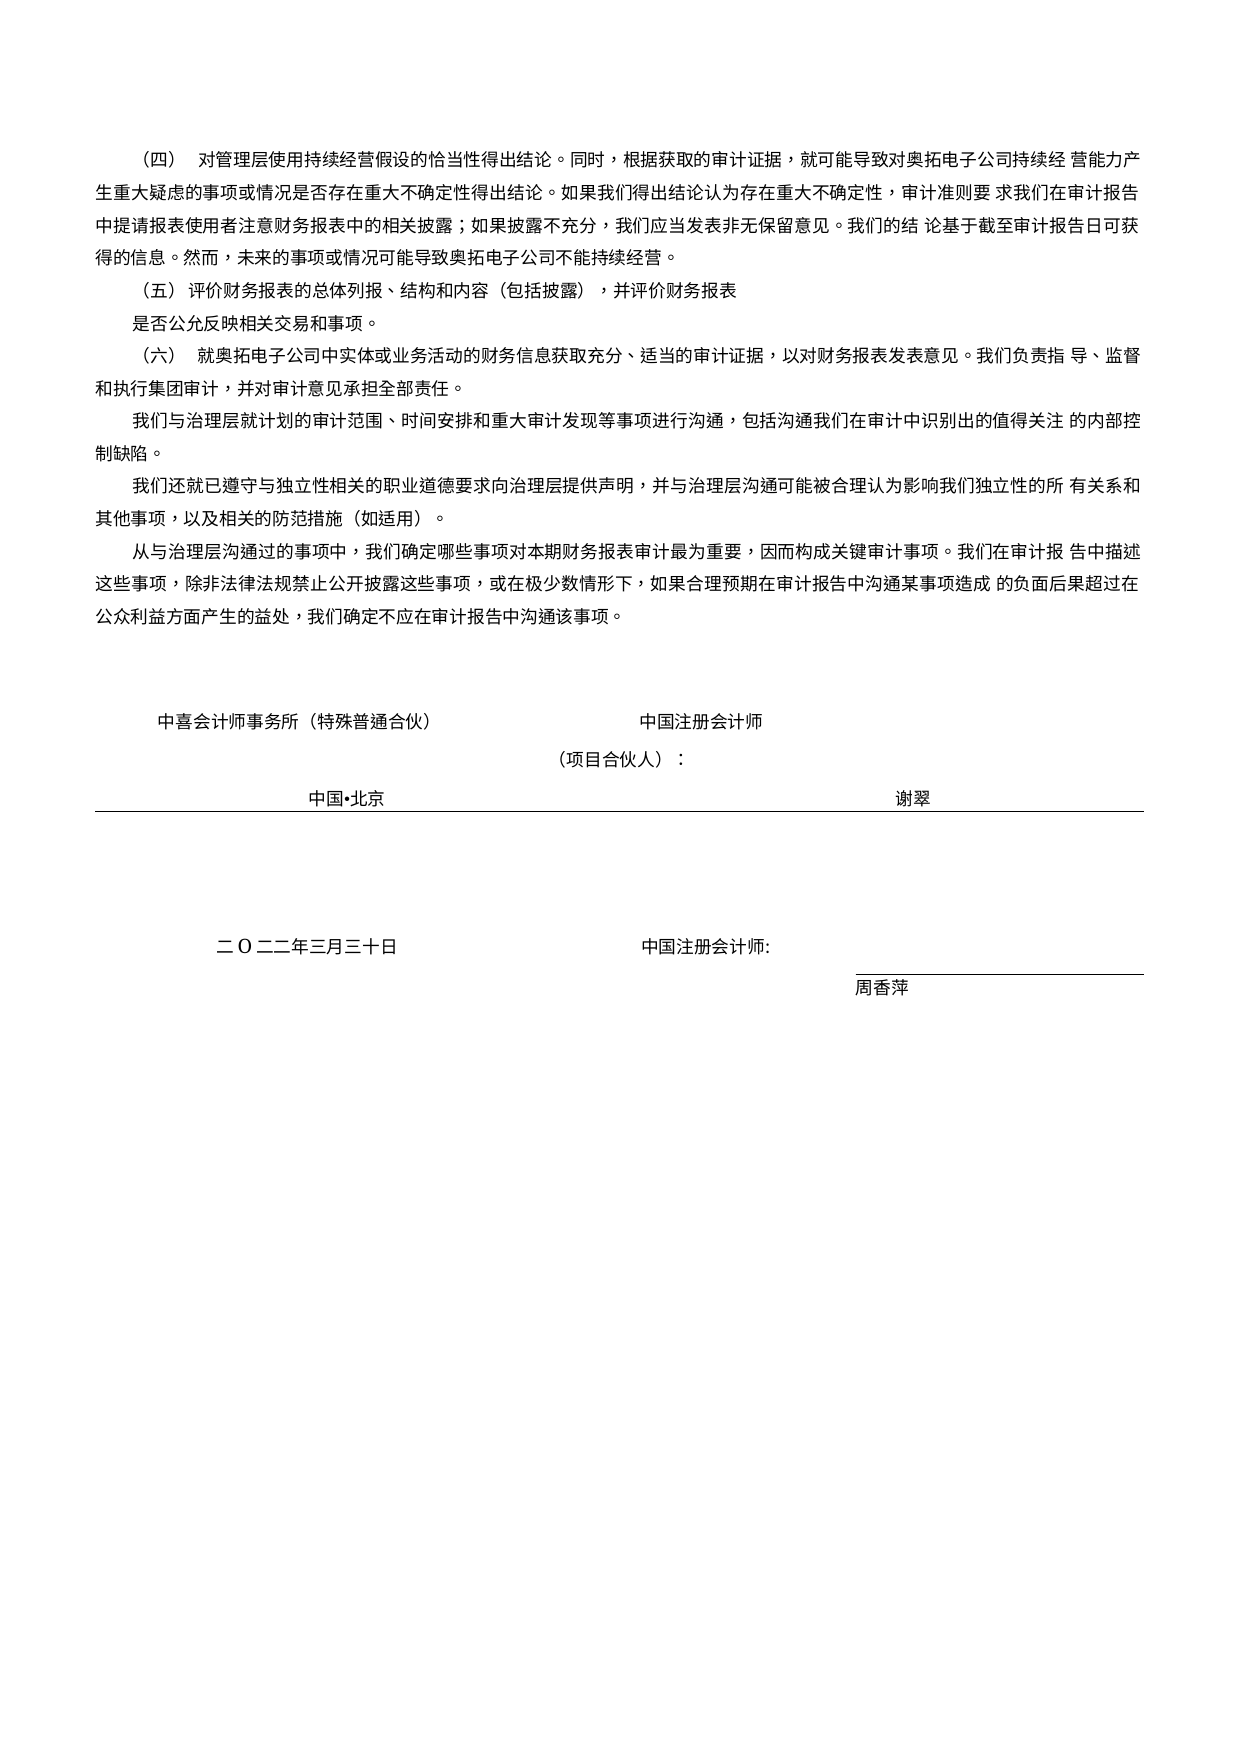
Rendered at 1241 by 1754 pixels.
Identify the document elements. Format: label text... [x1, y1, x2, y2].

text 周香萍 [856, 975, 1144, 999]
text （五） 评价财务报表的总体列报、结构和内容（包括披露），并评价财务报表 [95, 271, 1144, 304]
text 我们还就已遵守与独立性相关的职业道德要求向治理层提供声明，并与治理层沟通可能被合理认为影响我们独立性的所 有关系和其他事项，以及相关的防范措施（如适用）。 [95, 467, 1144, 532]
text （六） 就奥拓电子公司中实体或业务活动的财务信息获取充分、适当的审计证据，以对财务报表发表意见。我们负责指 导、监督和执行集团审计，并对审计意见承担全部责任。 [95, 336, 1144, 402]
text 二O二二年三月三十日 [216, 933, 1144, 959]
text 中喜会计师事务所（特殊普通合伙） 中国注册会计师 [95, 709, 1144, 733]
text 中国•北京 谢翠 [95, 787, 1144, 811]
text （四） 对管理层使用持续经营假设的恰当性得出结论。同时，根据获取的审计证据，就可能导致对奥拓电子公司持续经 营能力产生重大疑虑的事项或情况是否存在重大不确定性得出结论。如果我们得出结论认为存在重大不确定性，审计准则要 求我们在审计报告中提请报表使用者注意财务报表中的相关披露；如果披露不充分，我们应当发表非无保留意见。我们的结 论基于截至审计报告日可获得的信息。然而，未来的事项或情况可能导致奥拓电子公司不能持续经营。 [95, 141, 1144, 271]
text （项目合伙人）： [95, 748, 1144, 772]
text 我们与治理层就计划的审计范围、时间安排和重大审计发现等事项进行沟通，包括沟通我们在审计中识别出的值得关注 的内部控制缺陷。 [95, 402, 1144, 467]
text 是否公允反映相关交易和事项。 [95, 304, 1144, 336]
text 从与治理层沟通过的事项中，我们确定哪些事项对本期财务报表审计最为重要，因而构成关键审计事项。我们在审计报 告中描述这些事项，除非法律法规禁止公开披露这些事项，或在极少数情形下，如果合理预期在审计报告中沟通某事项造成 的负面后果超过在公众利益方面产生的益处，我们确定不应在审计报告中沟通该事项。 [95, 532, 1144, 630]
